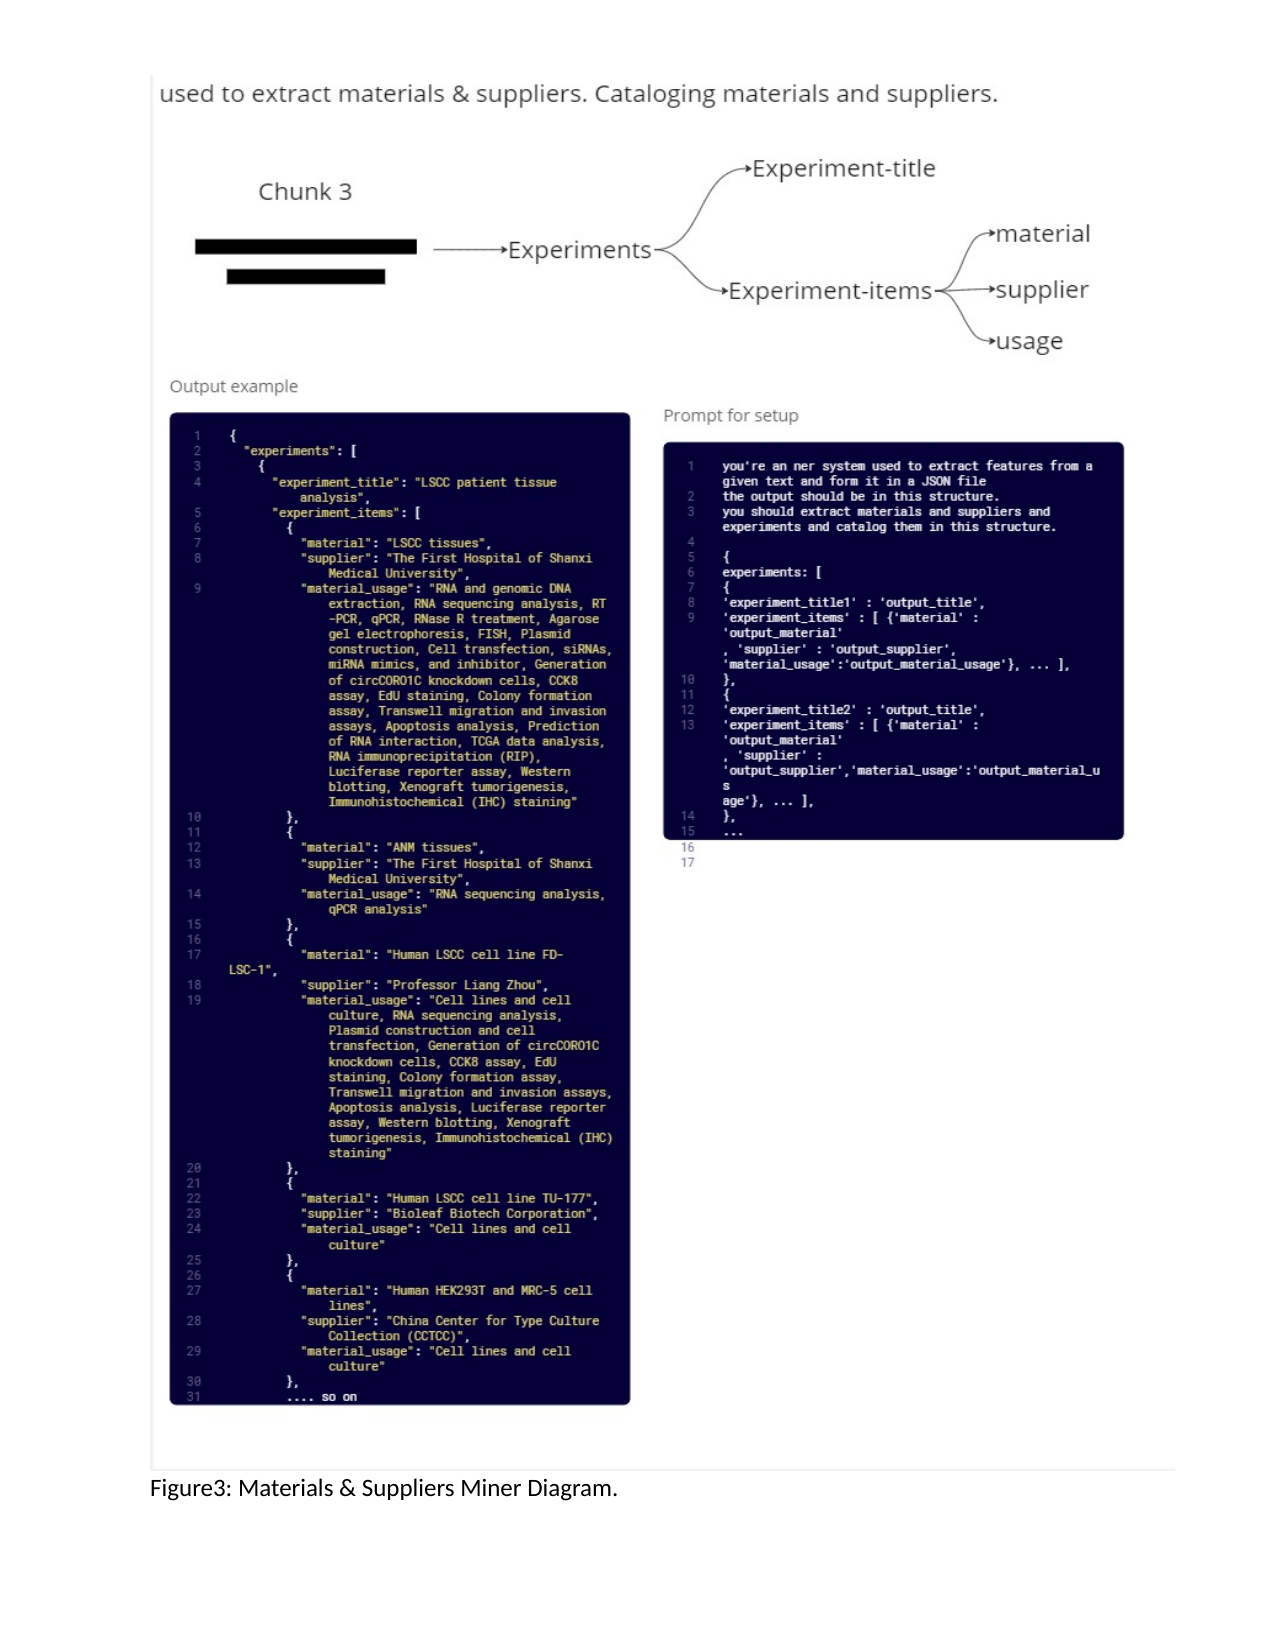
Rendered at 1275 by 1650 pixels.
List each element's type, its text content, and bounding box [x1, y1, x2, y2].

list Figure3: Materials & Suppliers Miner Diagram. [150, 1472, 1200, 1503]
picture [150, 75, 1176, 1471]
